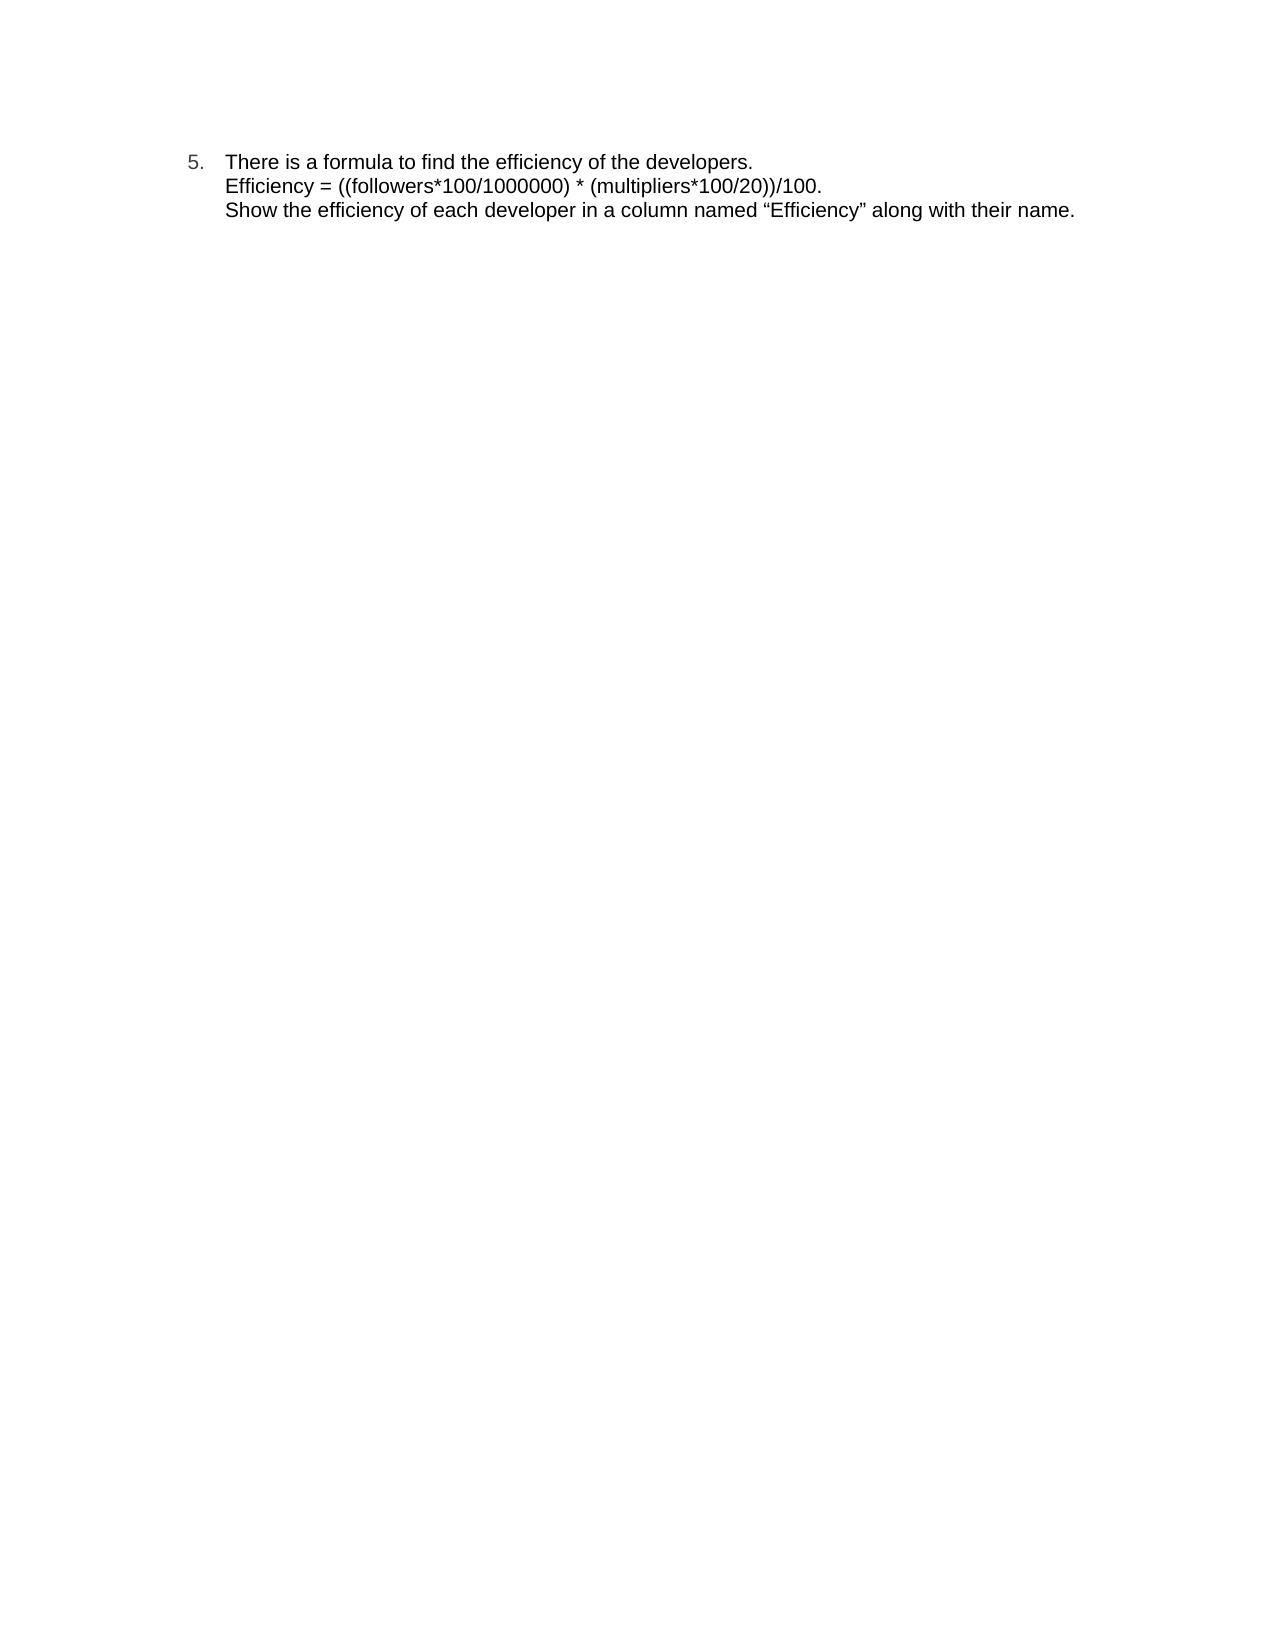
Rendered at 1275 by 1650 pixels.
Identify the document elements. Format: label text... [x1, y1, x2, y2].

list There is a formula to find the efficiency of the developers. Efficiency = ((followers*100/1000000) * (multipliers*100/20))/100. Show the efficiency of each developer in a column named “Efficiency” along with their name. [187, 150, 1125, 222]
